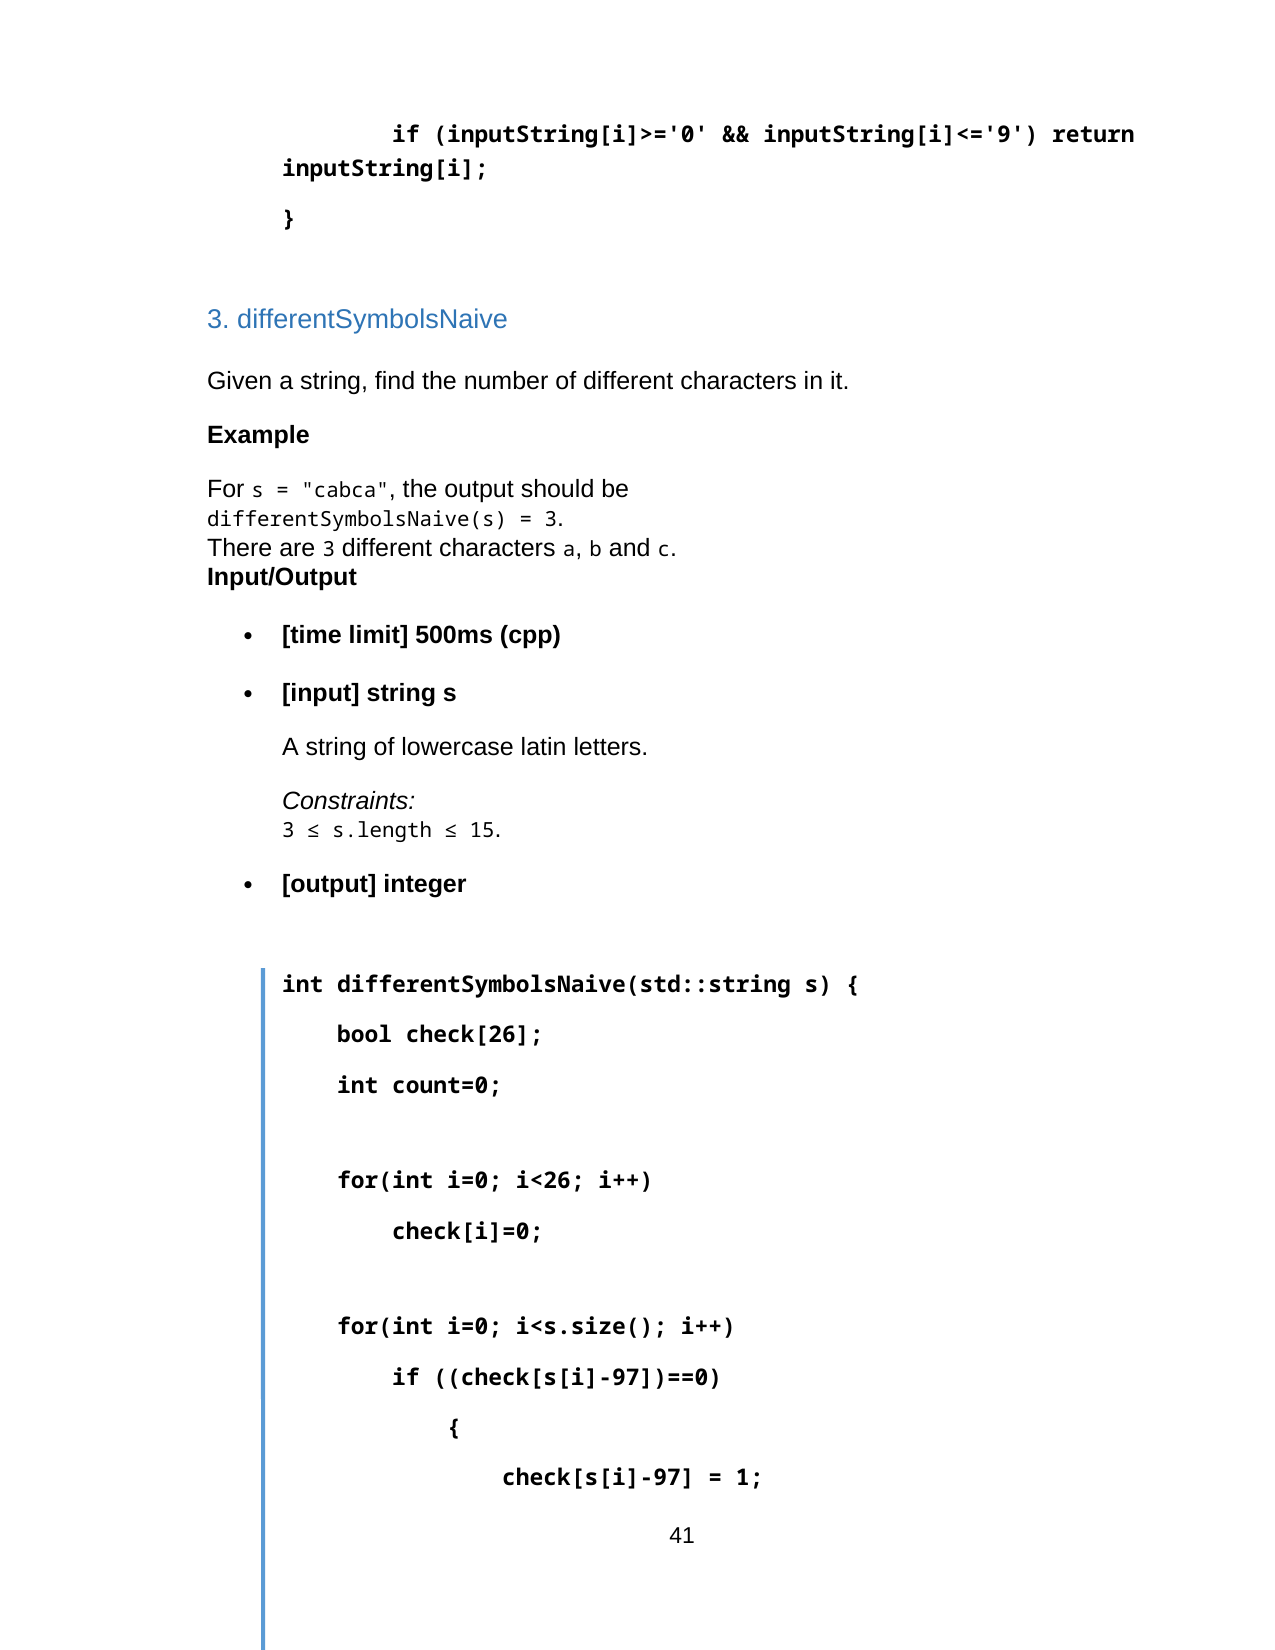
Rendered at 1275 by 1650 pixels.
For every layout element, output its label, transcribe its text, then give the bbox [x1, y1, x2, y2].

text Input/Output [207, 562, 1157, 591]
text Example [207, 420, 1157, 448]
text { [282, 1411, 1157, 1442]
text For s = "cabca", the output should be differentSymbolsNaive(s) = 3. [207, 473, 1157, 533]
text int differentSymbolsNaive(std::string s) { [282, 968, 1157, 999]
text for(int i=0; i<26; i++) [282, 1164, 1157, 1195]
text check[i]=0; [282, 1214, 1157, 1246]
list [input] string s [244, 678, 1157, 707]
text Given a string, find the number of different characters in it. [207, 366, 1157, 395]
text check[s[i]-97] = 1; [282, 1461, 1157, 1493]
list [time limit] 500ms (cpp) [244, 620, 1157, 649]
text A string of lowercase latin letters. [282, 732, 1157, 761]
text if (inputString[i]>='0' && inputString[i]<='9') return inputString[i]; [282, 118, 1157, 183]
list [output] integer [244, 869, 1157, 898]
text There are 3 different characters a, b and c. [207, 533, 1157, 562]
text int count=0; [282, 1069, 1157, 1100]
text for(int i=0; i<s.size(); i++) [282, 1310, 1157, 1341]
text bool check[26]; [282, 1018, 1157, 1049]
text } [282, 202, 1157, 233]
text if ((check[s[i]-97])==0) [282, 1361, 1157, 1392]
subtitle 3. differentSymbolsNaive [207, 303, 1157, 334]
text Constraints: 3 ≤ s.length ≤ 15. [282, 786, 1157, 844]
